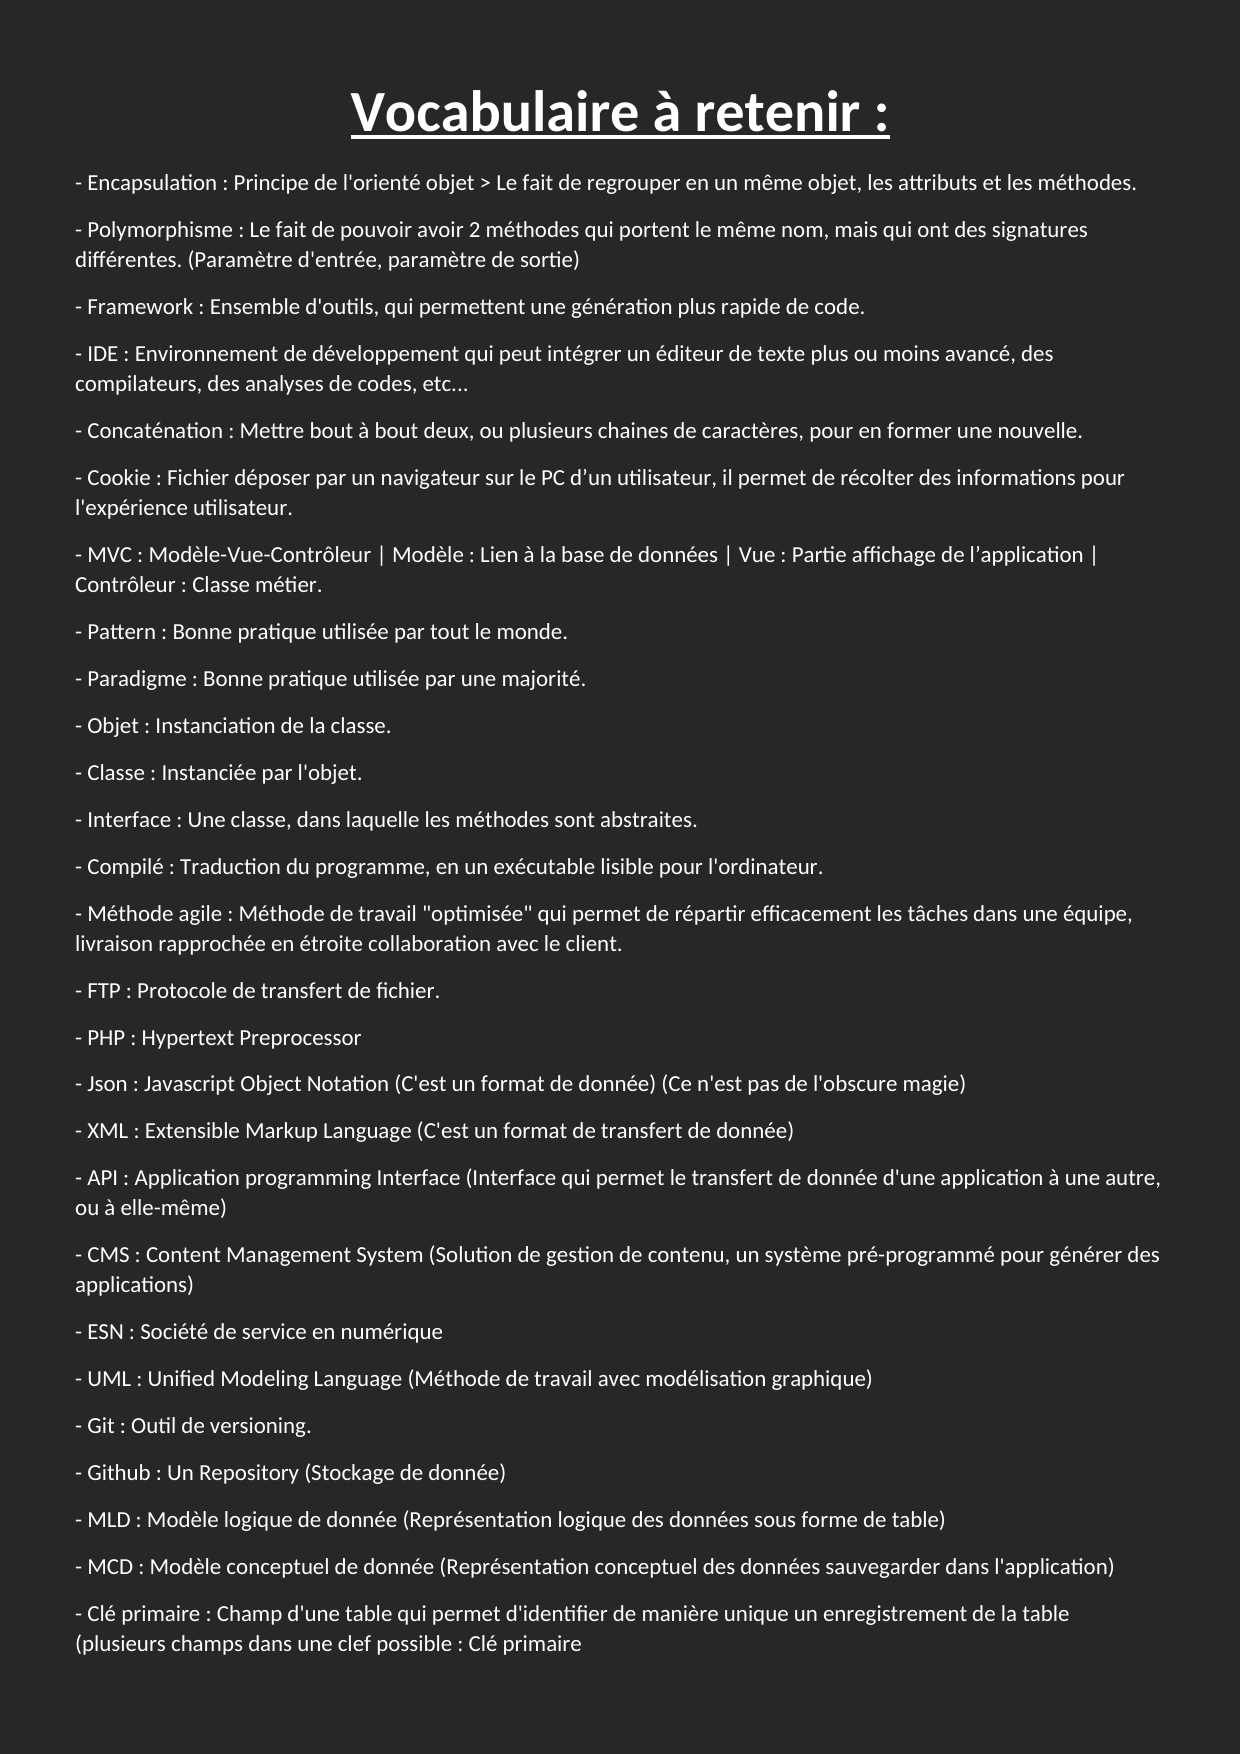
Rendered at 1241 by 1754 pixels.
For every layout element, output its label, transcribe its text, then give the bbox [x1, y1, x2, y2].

text - Méthode agile : Méthode de travail "optimisée" qui permet de répartir efficacement les tâches dans une équipe, livraison rapprochée en étroite collaboration avec le client. [75, 899, 1165, 957]
text - Pattern : Bonne pratique utilisée par tout le monde. [75, 617, 1165, 646]
text - Classe : Instanciée par l'objet. [75, 758, 1165, 786]
text Vocabulaire à retenir : [75, 75, 1165, 146]
text - ESN : Société de service en numérique [75, 1317, 1165, 1346]
text - Cookie : Fichier déposer par un navigateur sur le PC d’un utilisateur, il permet de récolter des informations pour l'expérience utilisateur. [75, 463, 1165, 522]
text - MCD : Modèle conceptuel de donnée (Représentation conceptuel des données sauvegarder dans l'application) [75, 1552, 1165, 1580]
text - Concaténation : Mettre bout à bout deux, ou plusieurs chaines de caractères, pour en former une nouvelle. [75, 416, 1165, 444]
text - Objet : Instanciation de la classe. [75, 711, 1165, 739]
text - Encapsulation : Principe de l'orienté objet > Le fait de regrouper en un même objet, les attributs et les méthodes. [75, 168, 1165, 197]
text - XML : Extensible Markup Language (C'est un format de transfert de donnée) [75, 1116, 1165, 1144]
text - CMS : Content Management System (Solution de gestion de contenu, un système pré-programmé pour générer des applications) [75, 1240, 1165, 1299]
text - Json : Javascript Object Notation (C'est un format de donnée) (Ce n'est pas de l'obscure magie) [75, 1069, 1165, 1098]
text - Clé primaire : Champ d'une table qui permet d'identifier de manière unique un enregistrement de la table (plusieurs champs dans une clef possible : Clé primaire [75, 1599, 1165, 1657]
text - MVC : Modèle-Vue-Contrôleur | Modèle : Lien à la base de données | Vue : Partie affichage de l’application | Contrôleur : Classe métier. [75, 540, 1165, 599]
text - FTP : Protocole de transfert de fichier. [75, 976, 1165, 1004]
text - Polymorphisme : Le fait de pouvoir avoir 2 méthodes qui portent le même nom, mais qui ont des signatures différentes. (Paramètre d'entrée, paramètre de sortie) [75, 215, 1165, 274]
text - Compilé : Traduction du programme, en un exécutable lisible pour l'ordinateur. [75, 852, 1165, 880]
text - Git : Outil de versioning. [75, 1411, 1165, 1439]
text - Interface : Une classe, dans laquelle les méthodes sont abstraites. [75, 805, 1165, 833]
text - Paradigme : Bonne pratique utilisée par une majorité. [75, 664, 1165, 692]
text - MLD : Modèle logique de donnée (Représentation logique des données sous forme de table) [75, 1505, 1165, 1533]
text - Framework : Ensemble d'outils, qui permettent une génération plus rapide de code. [75, 292, 1165, 321]
text - Github : Un Repository (Stockage de donnée) [75, 1458, 1165, 1486]
text - API : Application programming Interface (Interface qui permet le transfert de donnée d'une application à une autre, ou à elle-même) [75, 1163, 1165, 1222]
text - UML : Unified Modeling Language (Méthode de travail avec modélisation graphique) [75, 1364, 1165, 1392]
text - IDE : Environnement de développement qui peut intégrer un éditeur de texte plus ou moins avancé, des compilateurs, des analyses de codes, etc... [75, 339, 1165, 398]
text - PHP : Hypertext Preprocessor [75, 1023, 1165, 1051]
